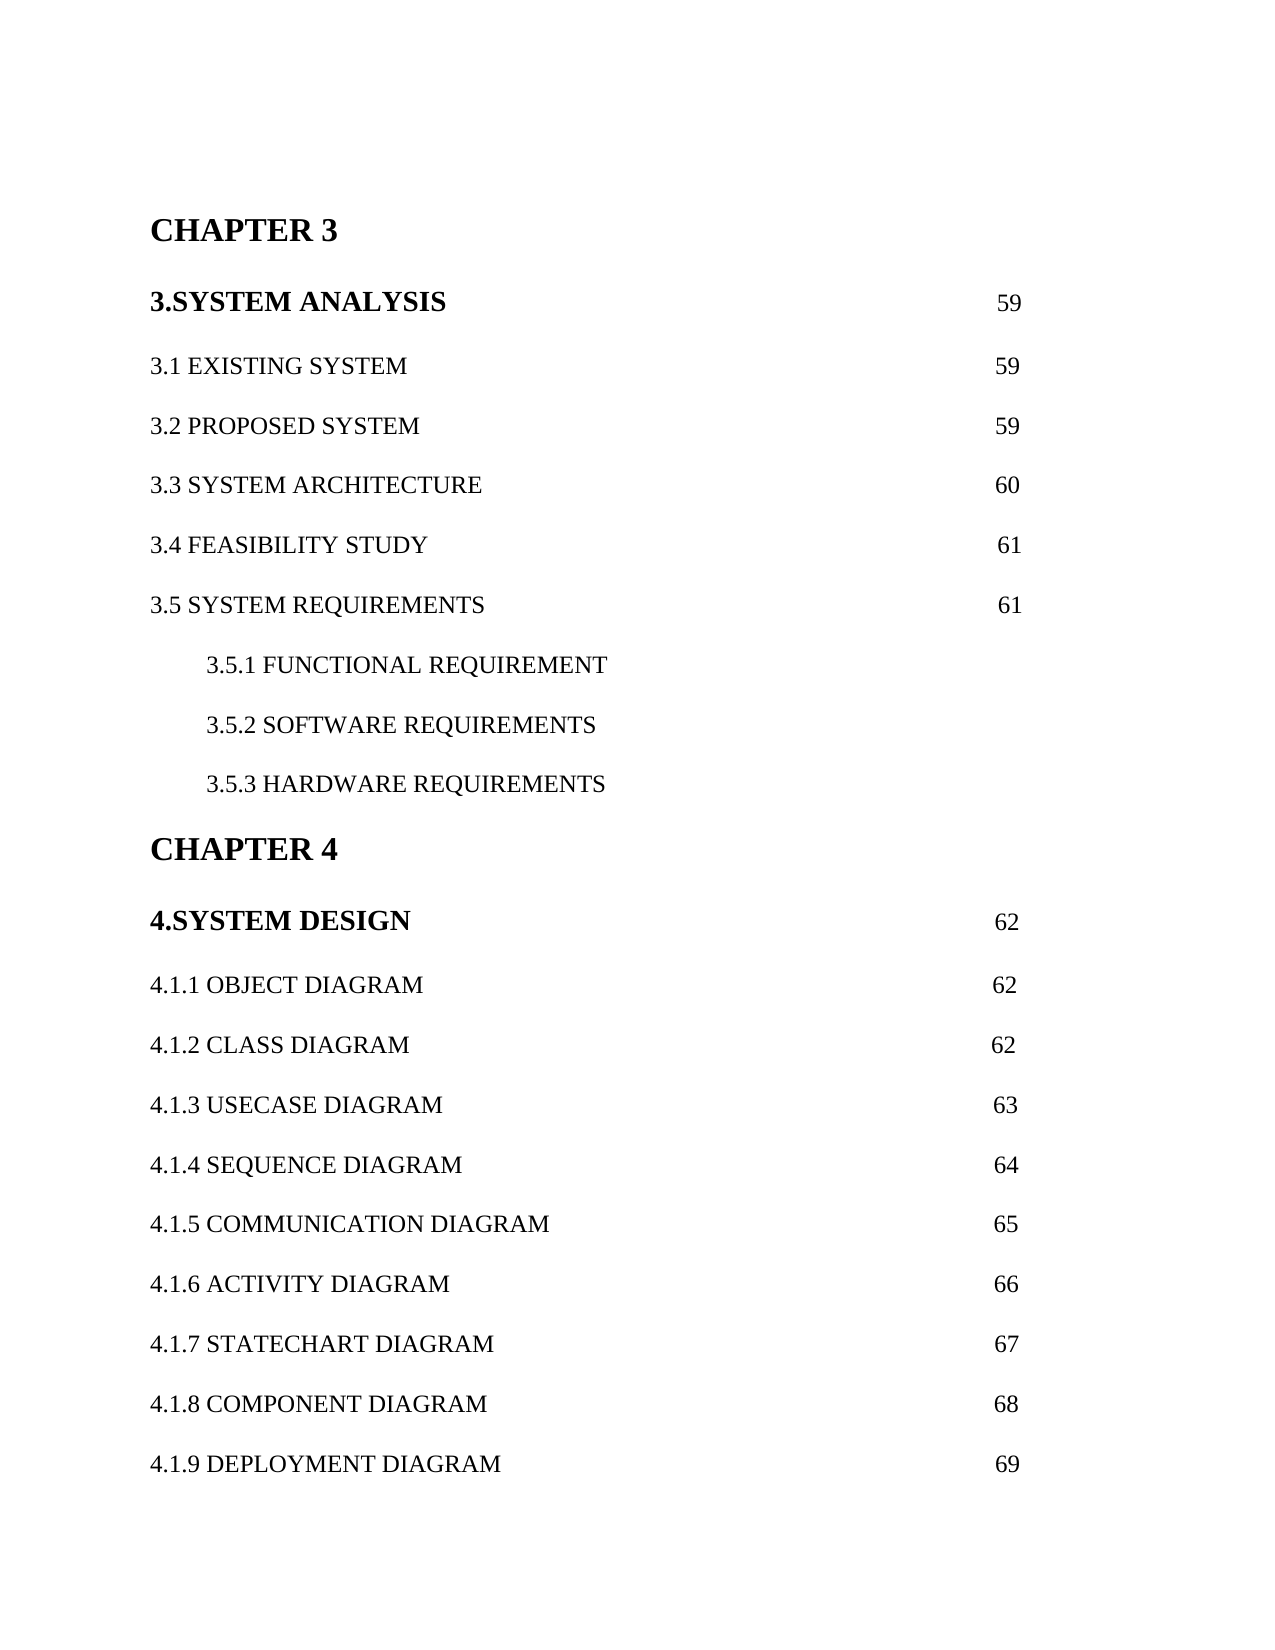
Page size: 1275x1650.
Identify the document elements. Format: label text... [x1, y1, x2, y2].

text 3.3 SYSTEM ARCHITECTURE 60 [150, 471, 1125, 499]
text 3.4 FEASIBILITY STUDY 61 [150, 530, 1125, 559]
text 4.1.6 ACTIVITY DIAGRAM 66 [150, 1269, 1125, 1298]
text 3.5.1 FUNCTIONAL REQUIREMENT [150, 650, 1125, 679]
text 4.1.2 CLASS DIAGRAM 62 [150, 1030, 1125, 1059]
text 3.1 EXISTING SYSTEM 59 [150, 351, 1125, 380]
text 3.5.3 HARDWARE REQUIREMENTS [150, 769, 1125, 798]
text 3.2 PROPOSED SYSTEM 59 [150, 411, 1125, 439]
text 4.1.5 COMMUNICATION DIAGRAM 65 [150, 1209, 1125, 1238]
text 4.1.1 OBJECT DIAGRAM 62 [150, 970, 1125, 999]
text 4.SYSTEM DESIGN 62 [150, 903, 1125, 937]
text CHAPTER 3 [150, 210, 1125, 248]
text 4.1.3 USECASE DIAGRAM 63 [150, 1090, 1125, 1119]
text 3.5.2 SOFTWARE REQUIREMENTS [150, 710, 1125, 738]
text 4.1.8 COMPONENT DIAGRAM 68 [150, 1389, 1125, 1418]
text 4.1.4 SEQUENCE DIAGRAM 64 [150, 1150, 1125, 1178]
text CHAPTER 4 [150, 829, 1125, 868]
text 3.5 SYSTEM REQUIREMENTS 61 [150, 590, 1125, 619]
text 4.1.7 STATECHART DIAGRAM 67 [150, 1329, 1125, 1358]
text 4.1.9 DEPLOYMENT DIAGRAM 69 [150, 1449, 1125, 1477]
text 3.SYSTEM ANALYSIS 59 [150, 284, 1125, 317]
